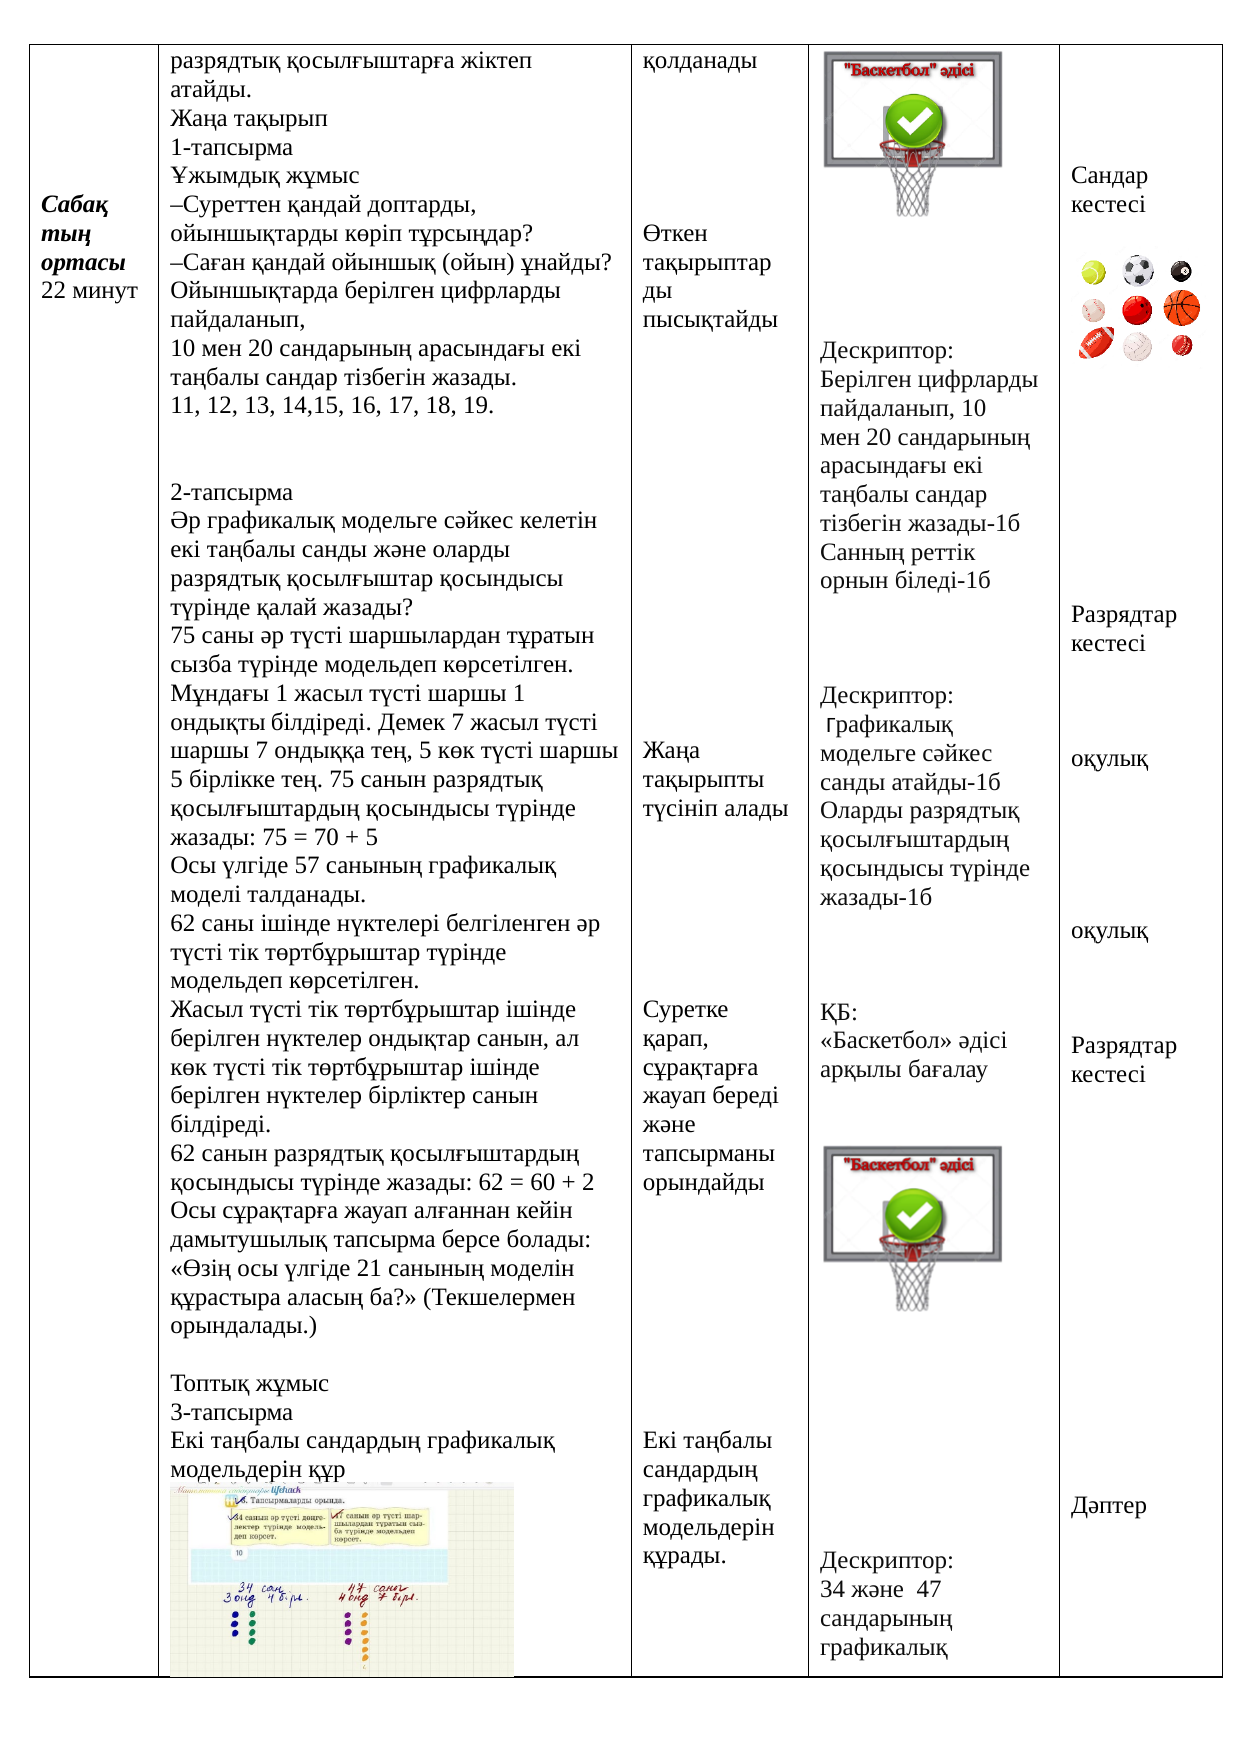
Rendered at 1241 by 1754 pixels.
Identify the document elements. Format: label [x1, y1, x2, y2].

table_cell [809, 45, 1059, 1676]
table_cell [159, 45, 631, 1676]
table_cell [30, 45, 158, 1676]
table_cell [632, 45, 808, 1676]
picture [819, 1140, 1003, 1316]
picture [819, 45, 1003, 221]
table_cell [1060, 45, 1222, 1676]
picture [1070, 246, 1207, 369]
picture [170, 1482, 514, 1677]
